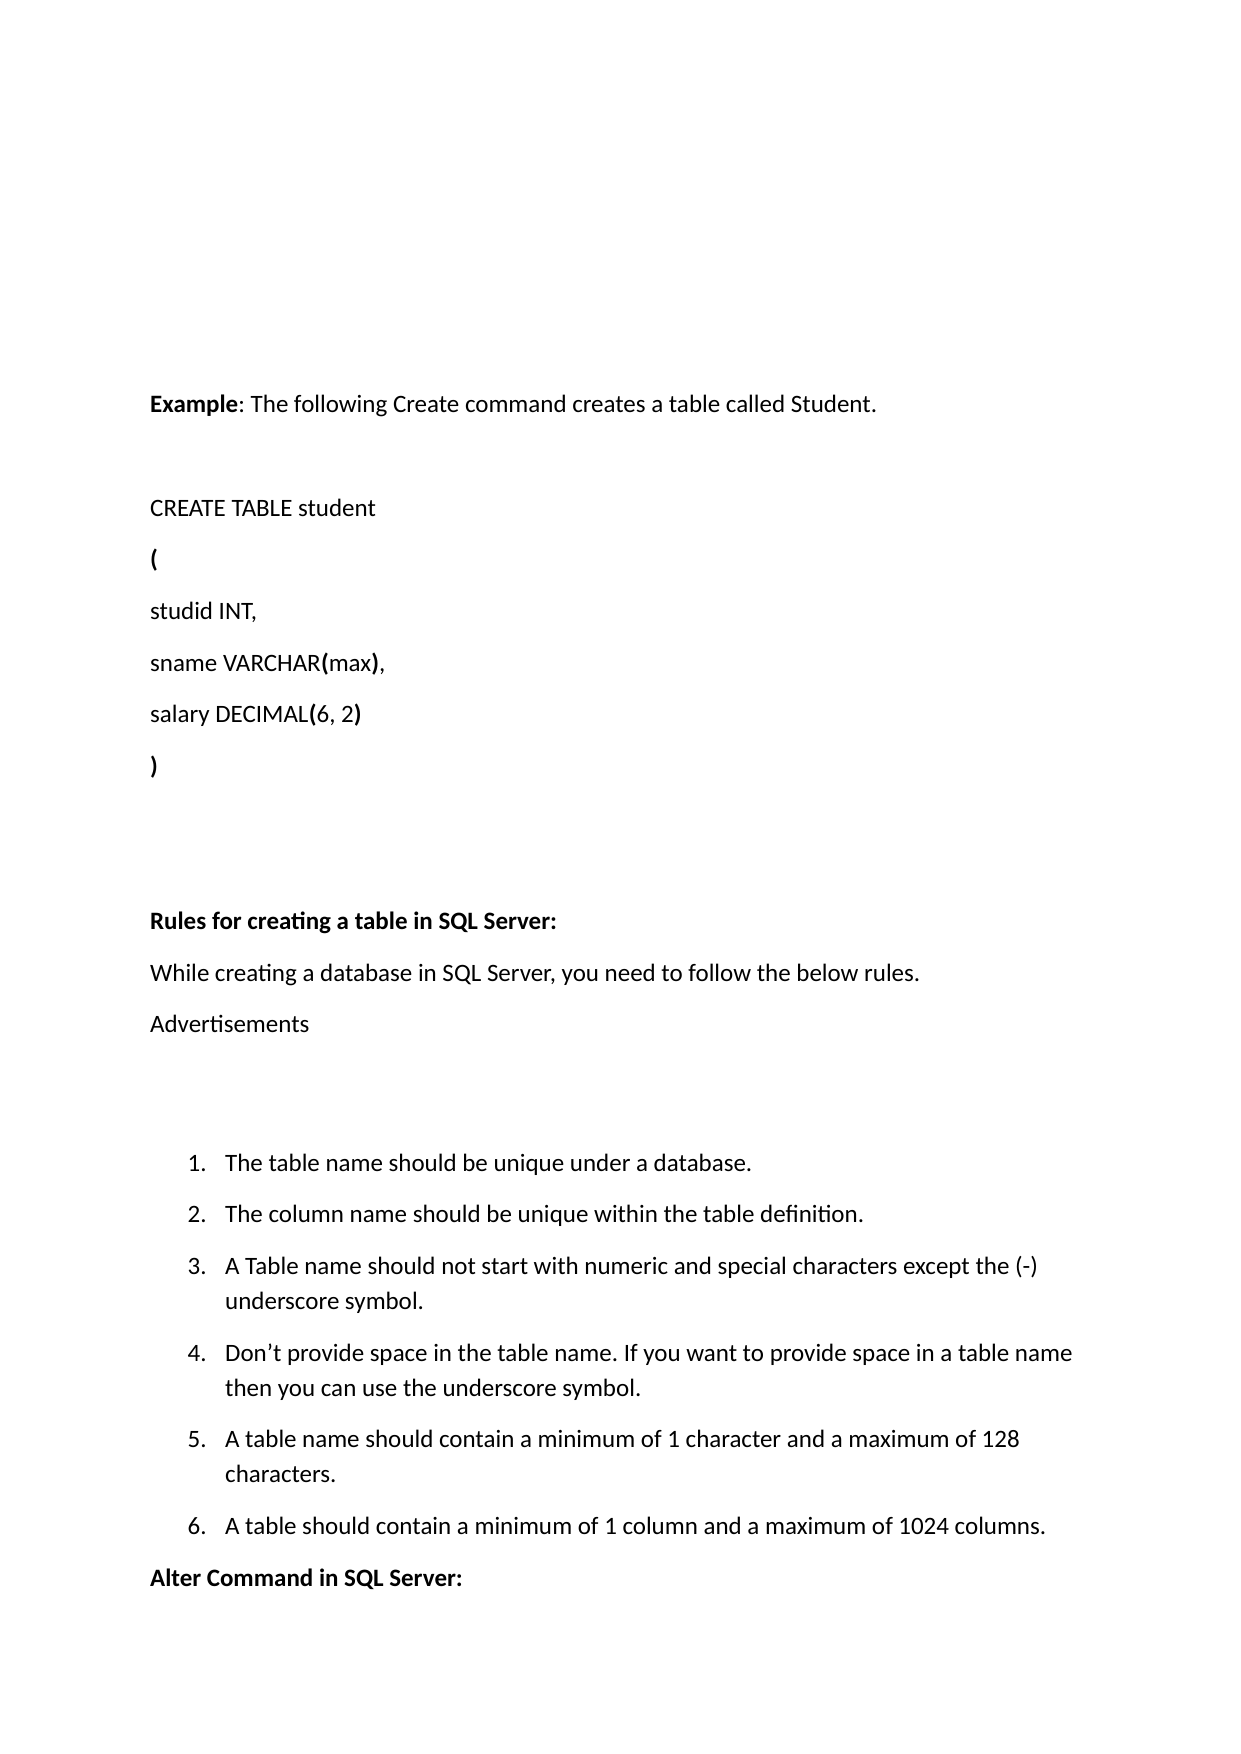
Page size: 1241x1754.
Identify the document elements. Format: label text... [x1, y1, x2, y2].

text While creating a database in SQL Server, you need to follow the below rules. [150, 957, 1090, 987]
text Rules for creating a table in SQL Server: [150, 905, 1090, 936]
text Alter Command in SQL Server: [150, 1562, 1090, 1592]
text ) [150, 750, 1090, 781]
text salary DECIMAL(6, 2) [150, 698, 1090, 729]
list A table should contain a minimum of 1 column and a maximum of 1024 columns. [187, 1510, 1090, 1541]
list A table name should contain a minimum of 1 character and a maximum of 128 characters. [187, 1423, 1090, 1489]
text studid INT, [150, 595, 1090, 626]
text CREATE TABLE student [150, 492, 1090, 522]
text sname VARCHAR(max), [150, 647, 1090, 677]
list The table name should be unique under a database. [187, 1147, 1090, 1177]
text Advertisements [150, 1008, 1090, 1074]
list The column name should be unique within the table definition. [187, 1198, 1090, 1229]
text ( [150, 543, 1090, 574]
text Example: The following Create command creates a table called Student. [150, 388, 1090, 419]
list A Table name should not start with numeric and special characters except the (-) underscore symbol. [187, 1250, 1090, 1316]
list Don’t provide space in the table name. If you want to provide space in a table name then you can use the underscore symbol. [187, 1337, 1090, 1402]
